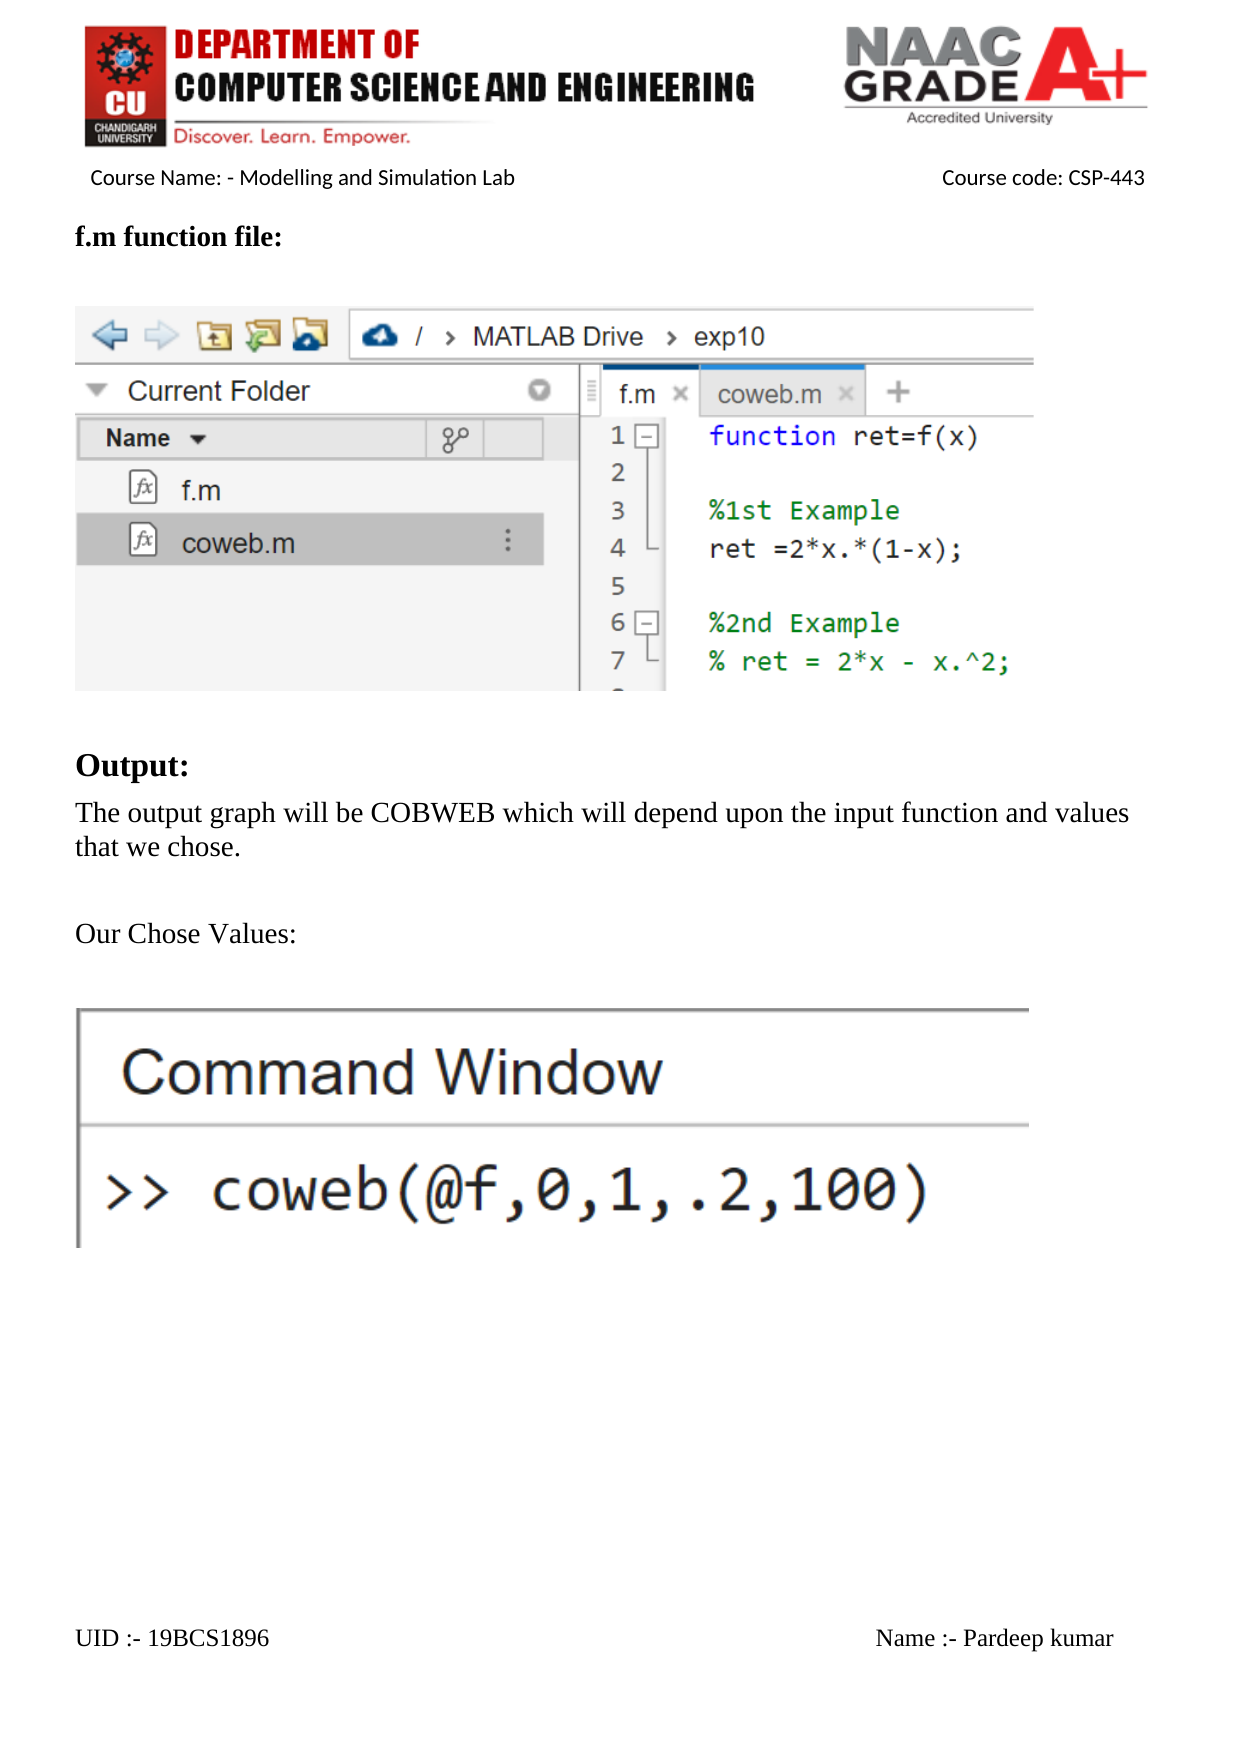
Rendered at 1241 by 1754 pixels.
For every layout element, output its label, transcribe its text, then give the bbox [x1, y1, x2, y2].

text Our Chose Values: [75, 916, 1165, 950]
picture [75, 1008, 1029, 1248]
text f.m function file: [75, 219, 1165, 252]
text The output graph will be COBWEB which will depend upon the input function and values that we chose. [75, 796, 1165, 863]
text Output: [75, 745, 1165, 783]
picture [75, 306, 1034, 691]
picture [84, 14, 1156, 163]
